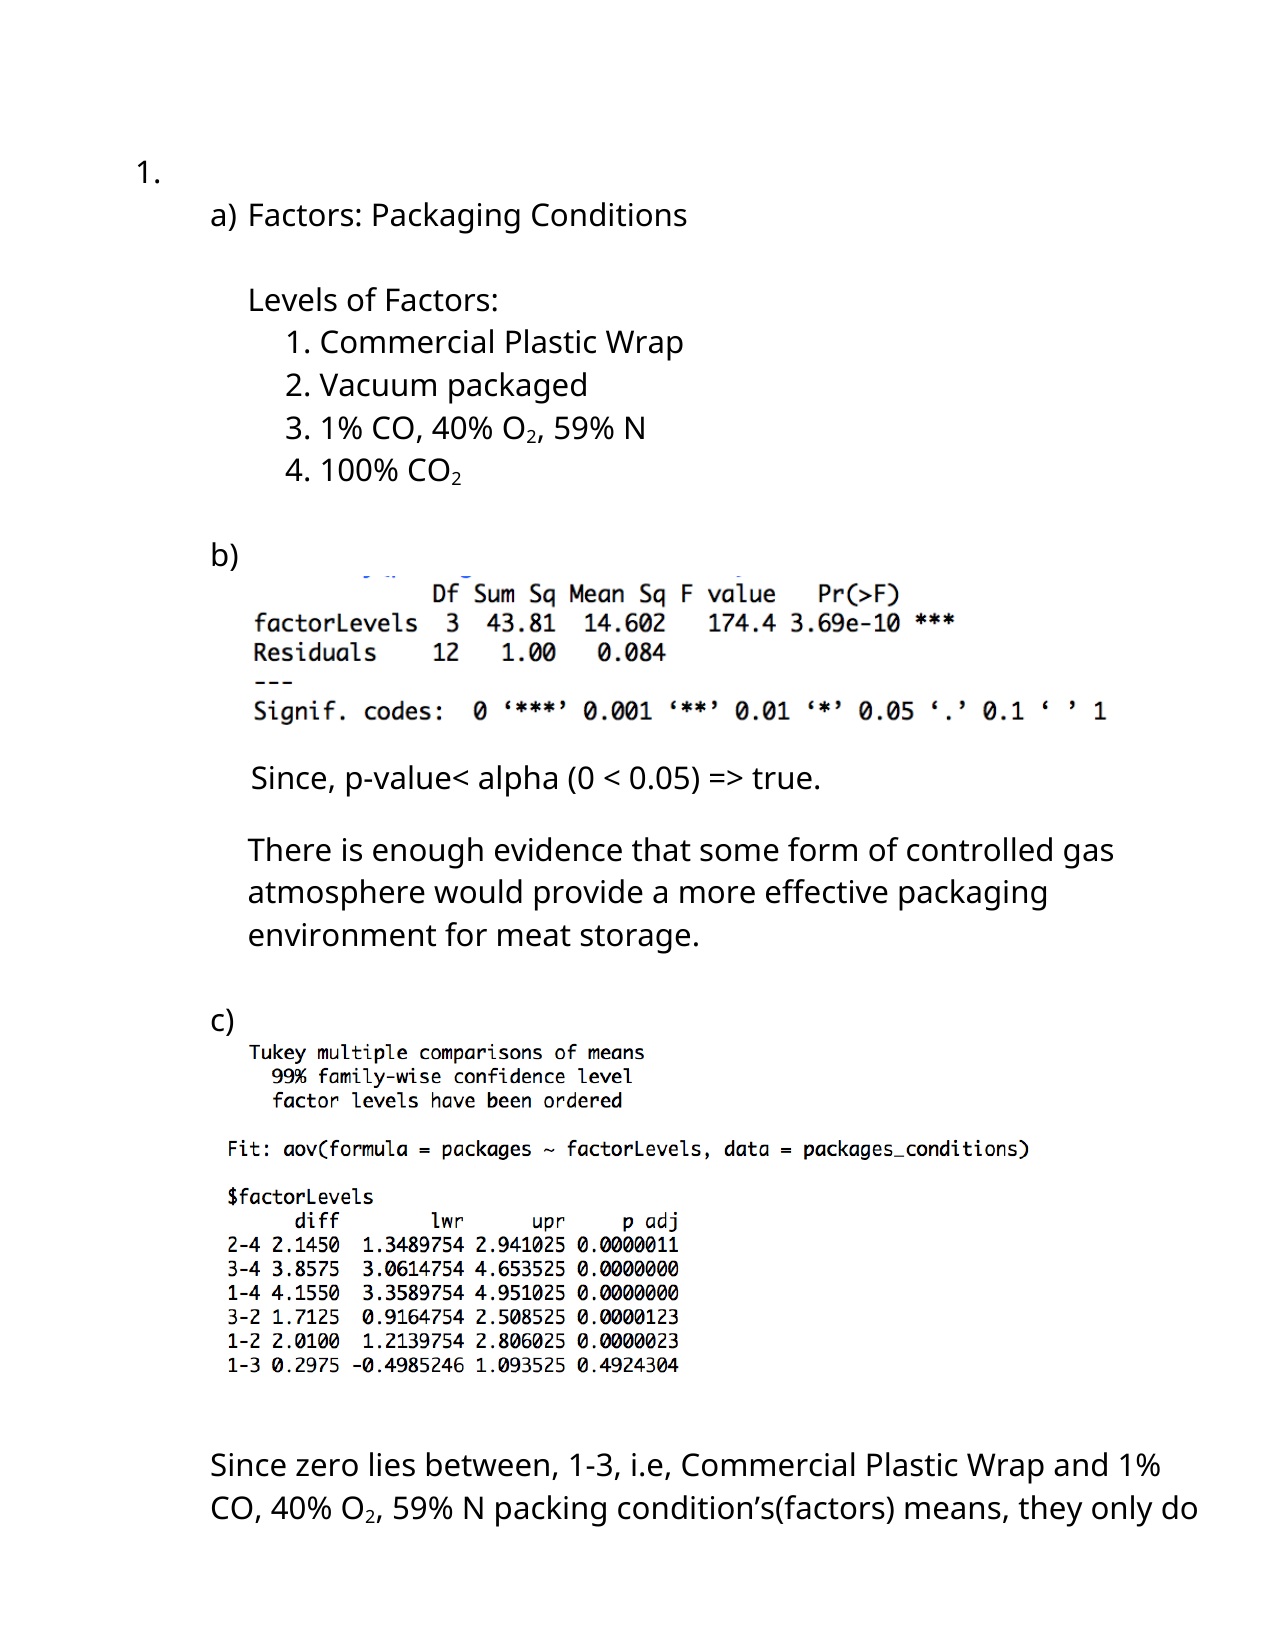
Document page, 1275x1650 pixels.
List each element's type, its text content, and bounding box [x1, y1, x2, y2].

list 2. Vacuum packaged [247, 363, 1200, 406]
picture [218, 1040, 1160, 1401]
picture [247, 576, 1275, 728]
text c) [135, 998, 1200, 1041]
list There is enough evidence that some form of controlled gas atmosphere would provide a more effective packaging environment for meat storage. [247, 828, 1200, 956]
text Since, p-value< alpha (0 < 0.05) => true. [135, 756, 1200, 799]
list Factors: Packaging Conditions [210, 193, 1200, 235]
list 1. Commercial Plastic Wrap [247, 320, 1200, 363]
list Levels of Factors: [247, 278, 1200, 320]
list 3. 1% CO, 40% O2, 59% N [247, 406, 1200, 448]
list 4. 100% CO2 [247, 448, 1200, 491]
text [210, 1443, 1200, 1528]
text b) [135, 533, 1200, 576]
text 1. [135, 150, 1200, 193]
